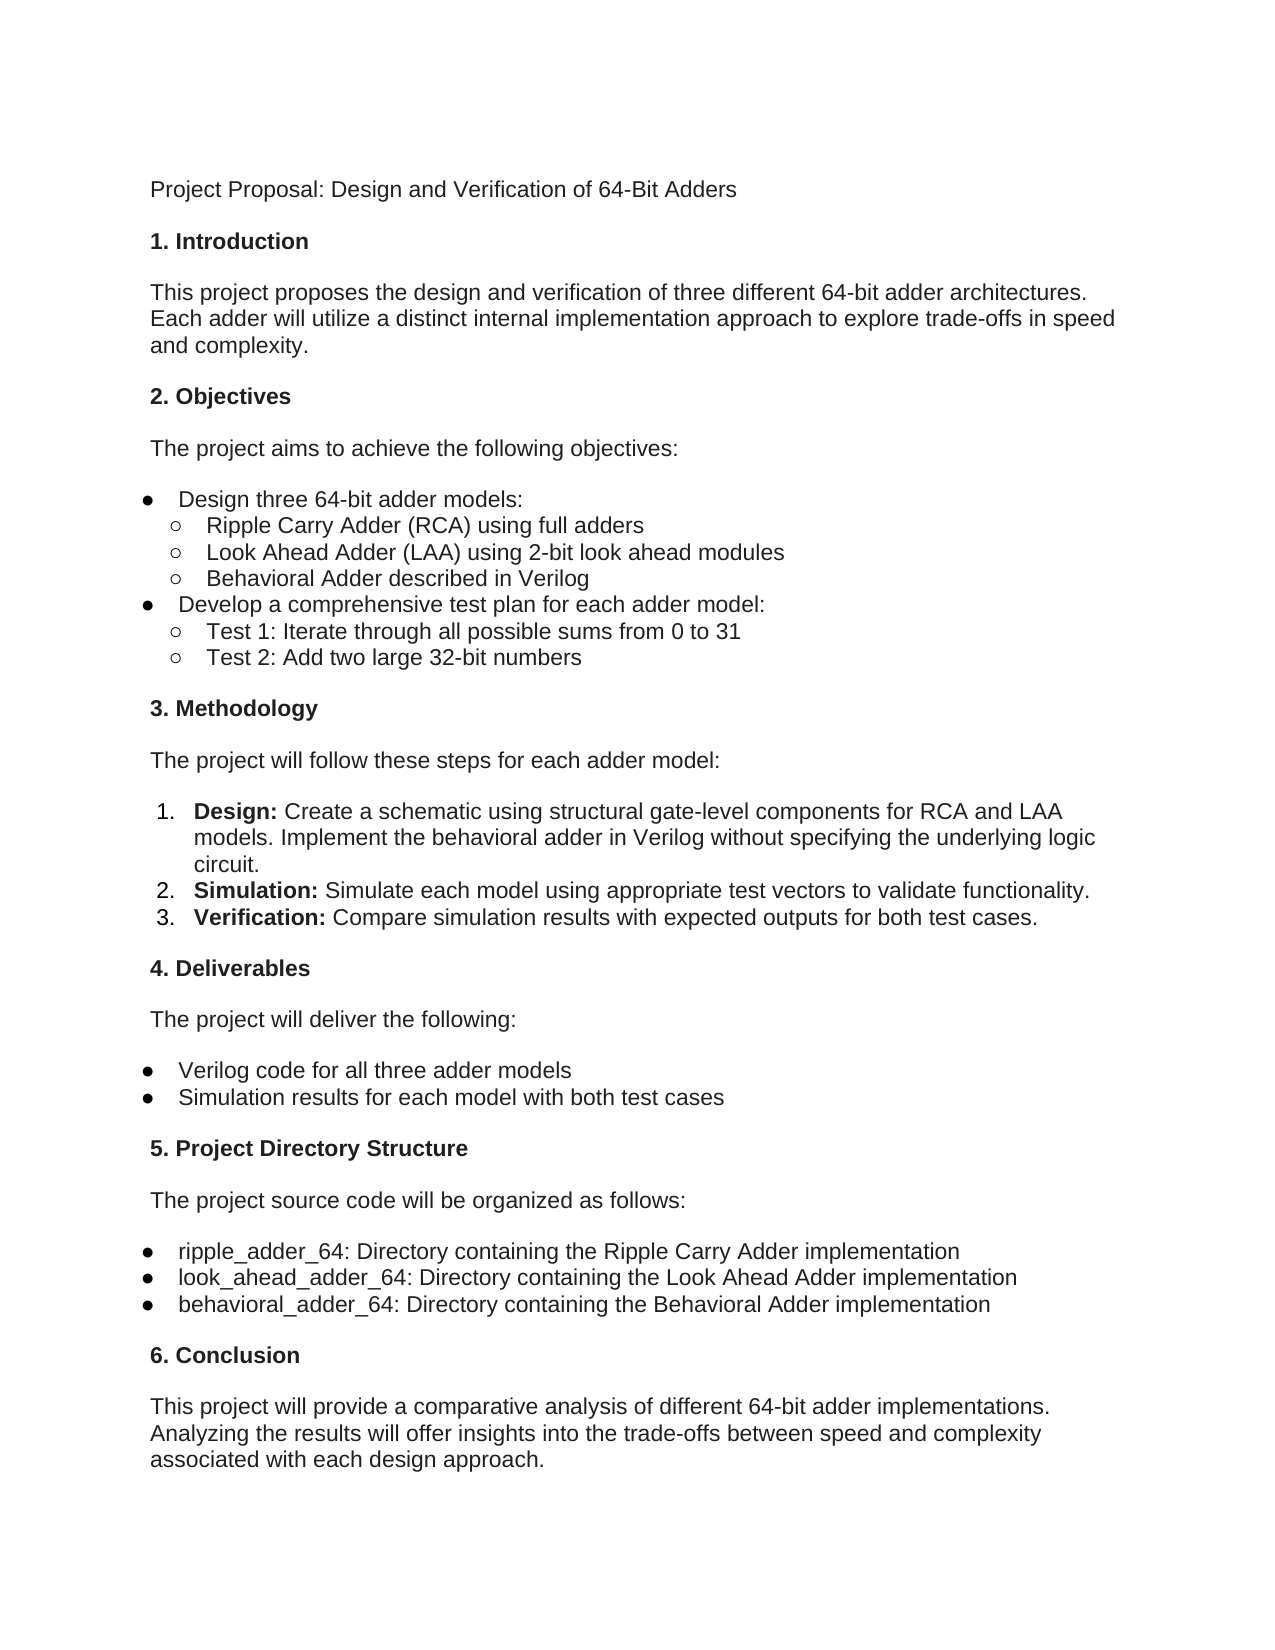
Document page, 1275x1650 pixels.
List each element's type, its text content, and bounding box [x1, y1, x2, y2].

list Ripple Carry Adder (RCA) using full adders [169, 512, 1125, 538]
text 4. Deliverables [150, 955, 1125, 981]
list Develop a comprehensive test plan for each adder model: [141, 591, 1125, 618]
list ripple_adder_64: Directory containing the Ripple Carry Adder implementation [141, 1238, 1125, 1264]
text The project will deliver the following: [150, 1006, 1125, 1032]
text 5. Project Directory Structure [150, 1135, 1125, 1162]
text 3. Methodology [150, 695, 1125, 722]
list Verification: Compare simulation results with expected outputs for both test cases. [156, 903, 1125, 930]
list Verilog code for all three adder models [141, 1057, 1125, 1084]
text Project Proposal: Design and Verification of 64-Bit Adders [150, 176, 1125, 203]
list Behavioral Adder described in Verilog [169, 565, 1125, 591]
text This project proposes the design and verification of three different 64-bit adder architectures. Each adder will utilize a distinct internal implementation approach to explore trade-offs in speed and complexity. [150, 279, 1125, 358]
list behavioral_adder_64: Directory containing the Behavioral Adder implementation [141, 1291, 1125, 1317]
text 6. Conclusion [150, 1342, 1125, 1368]
list look_ahead_adder_64: Directory containing the Look Ahead Adder implementation [141, 1264, 1125, 1291]
list Simulation results for each model with both test cases [141, 1084, 1125, 1110]
list Design three 64-bit adder models: [141, 486, 1125, 512]
text This project will provide a comparative analysis of different 64-bit adder implementations. Analyzing the results will offer insights into the trade-offs between speed and complexity associated with each design approach. [150, 1393, 1125, 1472]
text The project source code will be organized as follows: [150, 1187, 1125, 1213]
list Design: Create a schematic using structural gate-level components for RCA and LAA models. Implement the behavioral adder in Verilog without specifying the underlying logic circuit. [156, 798, 1125, 877]
text The project aims to achieve the following objectives: [150, 434, 1125, 461]
text 2. Objectives [150, 383, 1125, 409]
list Simulation: Simulate each model using appropriate test vectors to validate functionality. [156, 877, 1125, 903]
text 1. Introduction [150, 228, 1125, 254]
list Test 2: Add two large 32-bit numbers [169, 644, 1125, 670]
text The project will follow these steps for each adder model: [150, 747, 1125, 773]
list Test 1: Iterate through all possible sums from 0 to 31 [169, 618, 1125, 644]
list Look Ahead Adder (LAA) using 2-bit look ahead modules [169, 538, 1125, 565]
